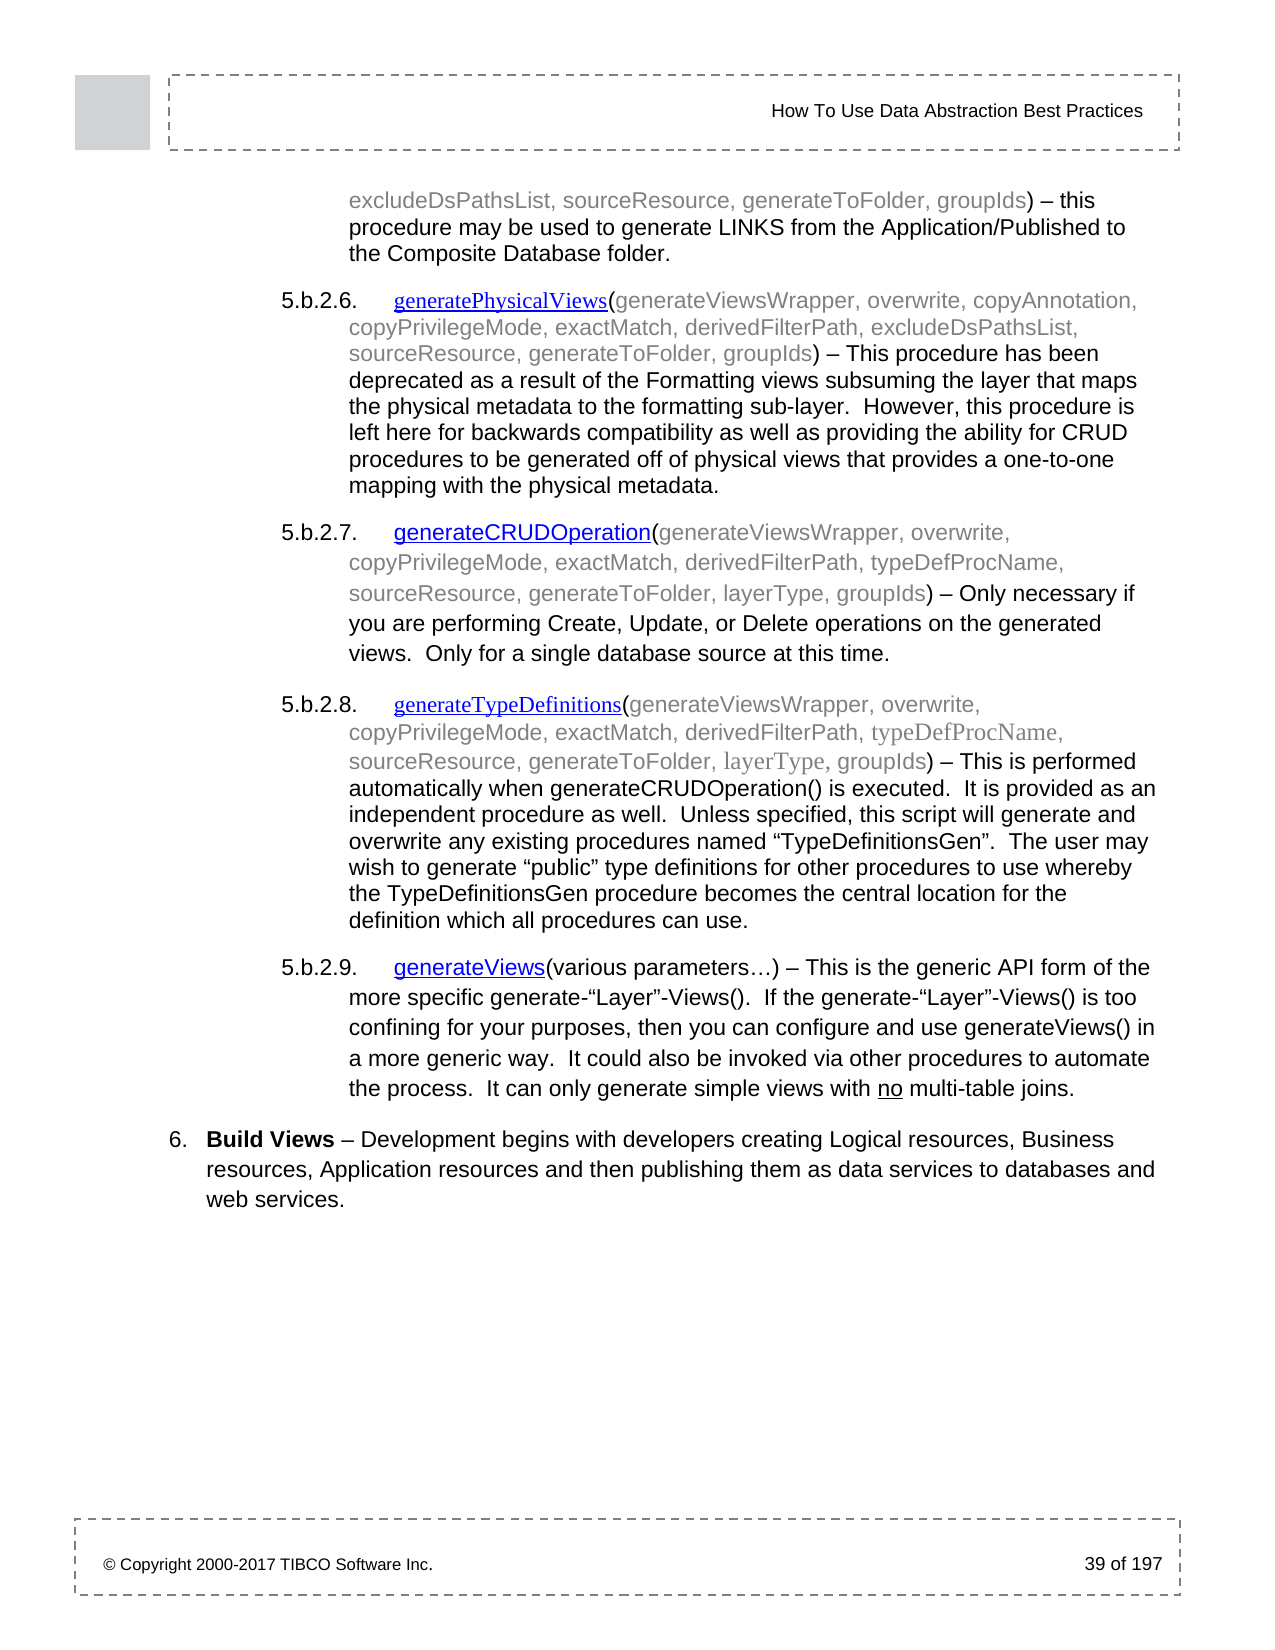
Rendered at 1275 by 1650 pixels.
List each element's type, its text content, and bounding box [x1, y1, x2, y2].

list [281, 187, 1162, 267]
list generateViews(various parameters…) – This is the generic API form of the more specific generate-“Layer”-Views(). If the generate-“Layer”-Views() is too confining for your purposes, then you can configure and use generateViews() in a more generic way. It could also be invoked via other procedures to automate the process. It can only generate simple views with no multi-table joins. [281, 954, 1161, 1101]
list Build Views – Development begins with developers creating Logical resources, Business resources, Application resources and then publishing them as data services to databases and web services. [169, 1126, 1161, 1213]
list generateTypeDefinitions(generateViewsWrapper, overwrite, copyPrivilegeMode, exactMatch, derivedFilterPath, typeDefProcName, sourceResource, generateToFolder, layerType, groupIds) – This is performed automatically when generateCRUDOperation() is executed. It is provided as an independent procedure as well. Unless specified, this script will generate and overwrite any existing procedures named “TypeDefinitionsGen”. The user may wish to generate “public” type definitions for other procedures to use whereby the TypeDefinitionsGen procedure becomes the central location for the definition which all procedures can use. [281, 691, 1162, 933]
list generateCRUDOperation(generateViewsWrapper, overwrite, copyPrivilegeMode, exactMatch, derivedFilterPath, typeDefProcName, sourceResource, generateToFolder, layerType, groupIds) – Only necessary if you are performing Create, Update, or Delete operations on the generated views. Only for a single database source at this time. [281, 519, 1161, 666]
list generatePhysicalViews(generateViewsWrapper, overwrite, copyAnnotation, copyPrivilegeMode, exactMatch, derivedFilterPath, excludeDsPathsList, sourceResource, generateToFolder, groupIds) – This procedure has been deprecated as a result of the Formatting views subsuming the layer that maps the physical metadata to the formatting sub-layer. However, this procedure is left here for backwards compatibility as well as providing the ability for CRUD procedures to be generated off of physical views that provides a one-to-one mapping with the physical metadata. [281, 287, 1162, 498]
